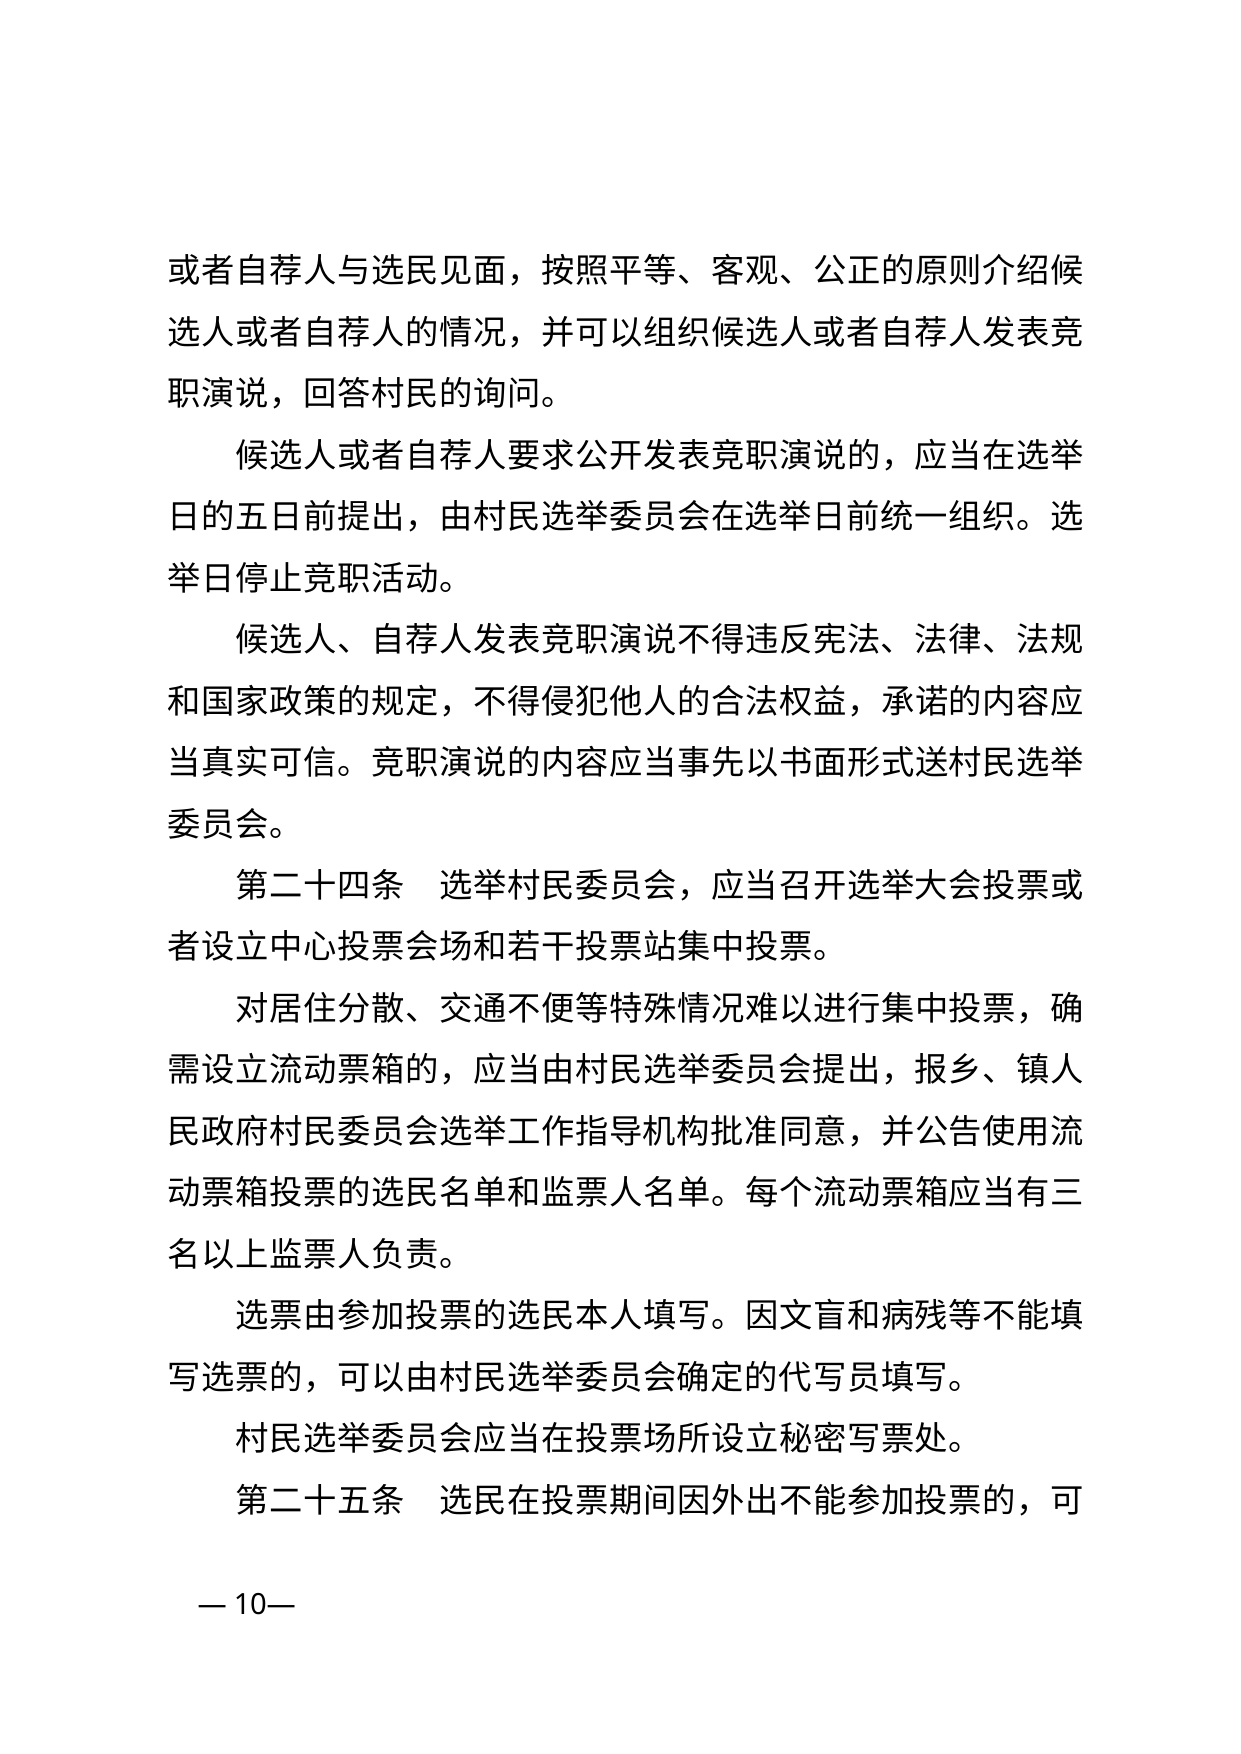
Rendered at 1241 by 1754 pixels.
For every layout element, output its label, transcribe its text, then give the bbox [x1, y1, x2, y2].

text 对居住分散、交通不便等特殊情况难以进行集中投票，确需设立流动票箱的，应当由村民选举委员会提出，报乡、镇人民政府村民委员会选举工作指导机构批准同意，并公告使用流动票箱投票的选民名单和监票人名单。每个流动票箱应当有三名以上监票人负责。 [168, 975, 1084, 1282]
text 第二十四条 选举村民委员会，应当召开选举大会投票或者设立中心投票会场和若干投票站集中投票。 [168, 852, 1084, 975]
text 候选人、自荐人发表竞职演说不得违反宪法、法律、法规和国家政策的规定，不得侵犯他人的合法权益，承诺的内容应当真实可信。竞职演说的内容应当事先以书面形式送村民选举委员会。 [168, 606, 1084, 852]
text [168, 238, 1084, 422]
text 候选人或者自荐人要求公开发表竞职演说的，应当在选举日的五日前提出，由村民选举委员会在选举日前统一组织。选举日停止竞职活动。 [168, 422, 1084, 606]
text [168, 1467, 1084, 1528]
text 村民选举委员会应当在投票场所设立秘密写票处。 [168, 1405, 1084, 1467]
text 选票由参加投票的选民本人填写。因文盲和病残等不能填写选票的，可以由村民选举委员会确定的代写员填写。 [168, 1282, 1084, 1405]
